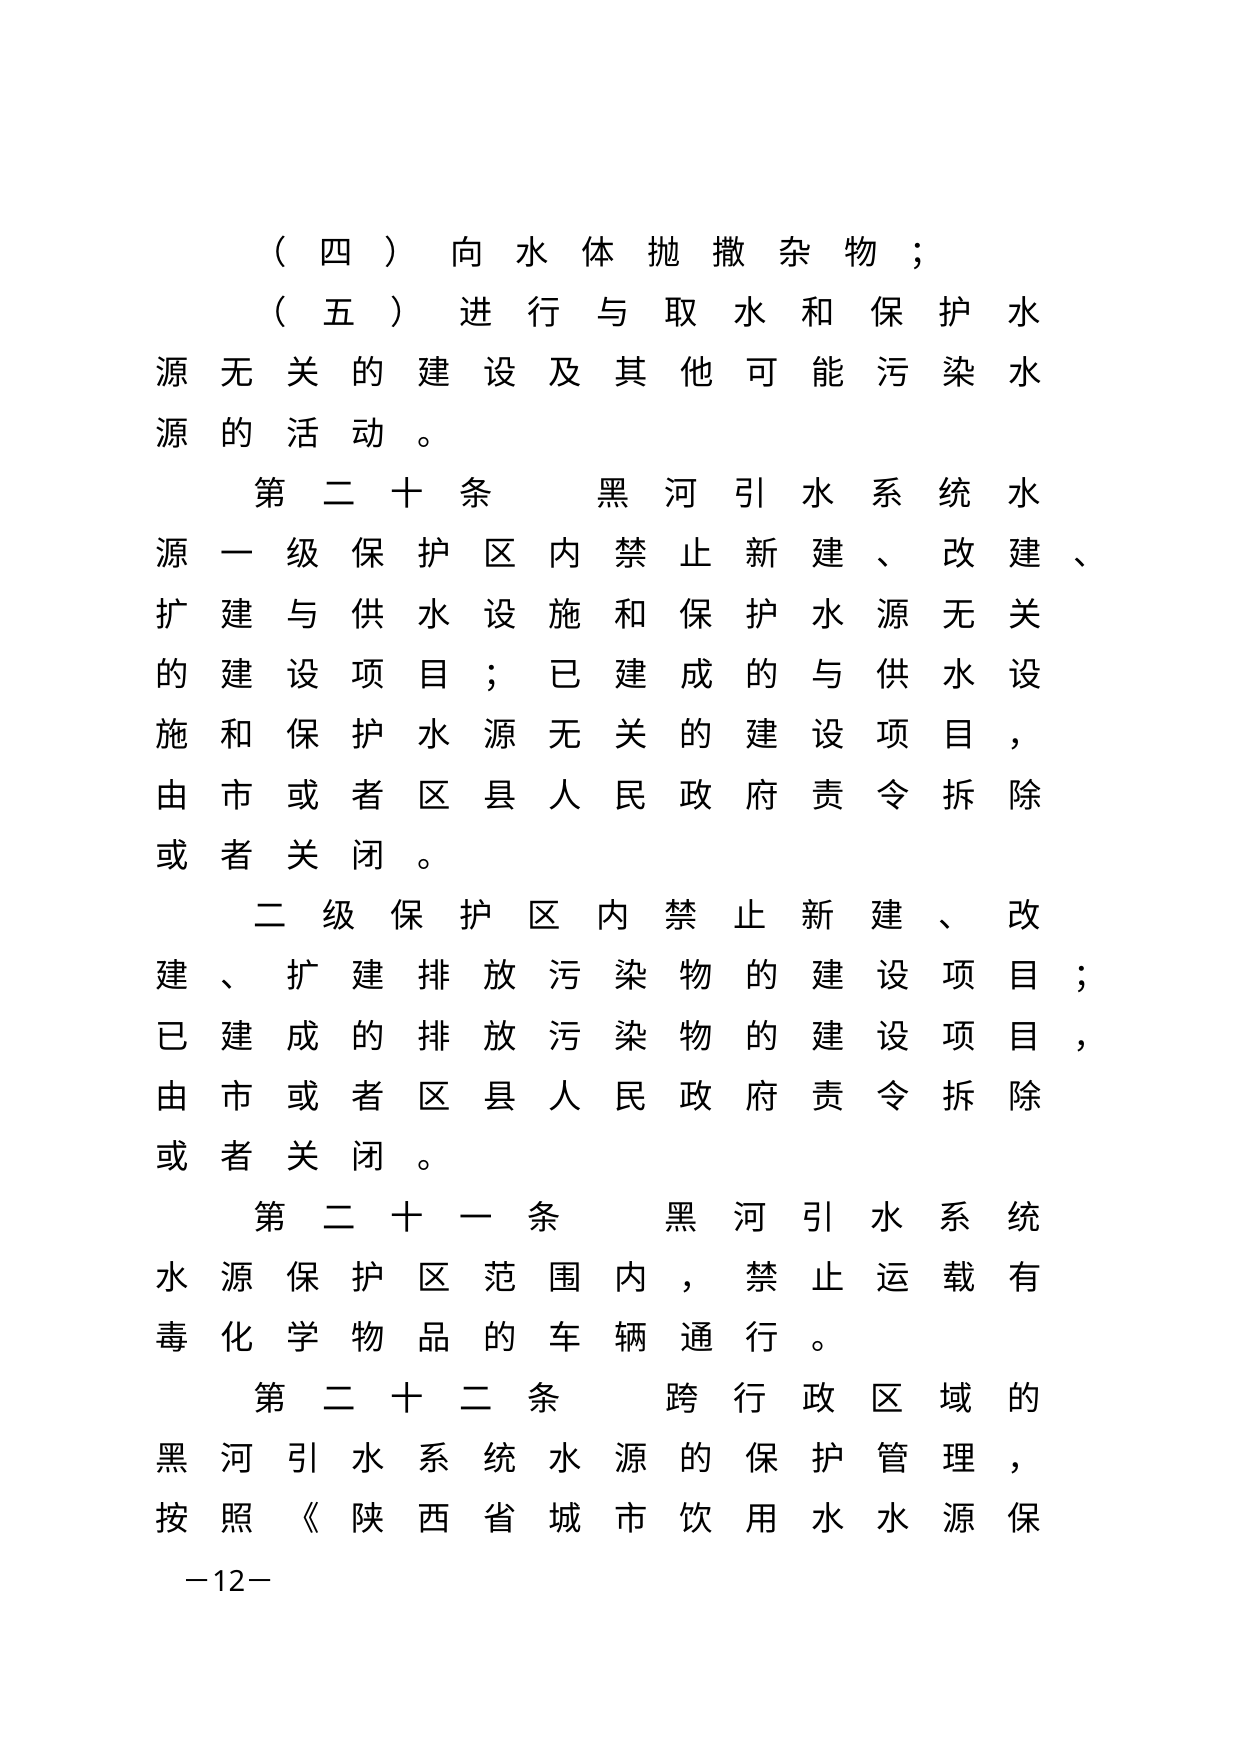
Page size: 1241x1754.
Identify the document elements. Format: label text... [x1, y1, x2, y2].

text 第二十条 黑河引水系统水源一级保护区内禁止新建、改建、扩建与供水设施和保护水源无关的建设项目；已建成的与供水设施和保护水源无关的建设项目，由市或者区县人民政府责令拆除或者关闭。 [155, 461, 1073, 883]
text （五）进行与取水和保护水源无关的建设及其他可能污染水源的活动。 [155, 280, 1073, 461]
text 二级保护区内禁止新建、改建、扩建排放污染物的建设项目；已建成的排放污染物的建设项目，由市或者区县人民政府责令拆除或者关闭。 [155, 883, 1073, 1184]
text 第二十二条 跨行政区域的黑河引水系统水源的保护管理，按照《陕西省城市饮用水水源保护区环境保护条例》的规定执行。 [155, 1365, 1073, 1546]
text （四）向水体抛撒杂物； [155, 219, 1073, 280]
text 第二十一条 黑河引水系统水源保护区范围内，禁止运载有毒化学物品的车辆通行。 [155, 1184, 1073, 1365]
